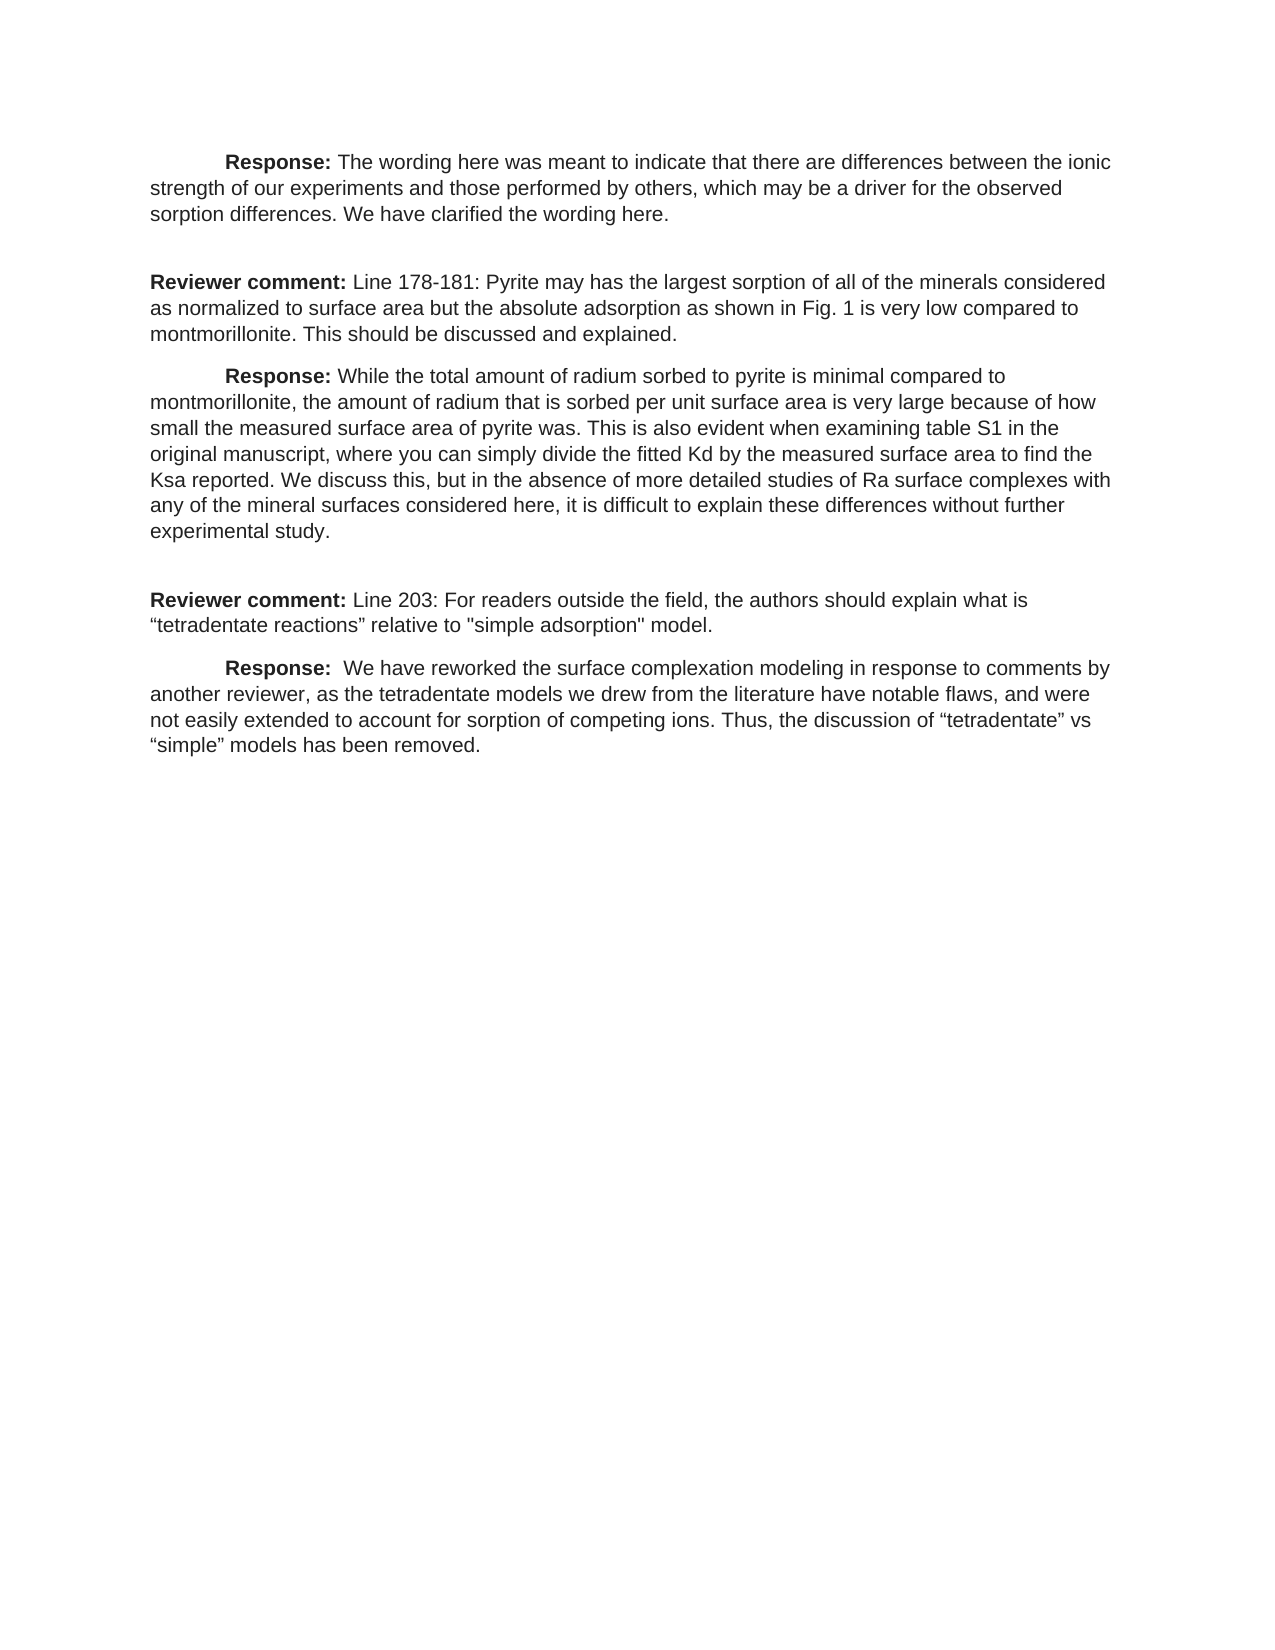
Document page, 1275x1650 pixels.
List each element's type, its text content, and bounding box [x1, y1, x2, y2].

text Response: We have reworked the surface complexation modeling in response to comments by another reviewer, as the tetradentate models we drew from the literature have notable flaws, and were not easily extended to account for sorption of competing ions. Thus, the discussion of “tetradentate” vs “simple” models has been removed. [150, 656, 1125, 757]
text Reviewer comment: Line 203: For readers outside the field, the authors should explain what is “tetradentate reactions” relative to "simple adsorption" model. [150, 562, 1125, 637]
text Reviewer comment: Line 178-181: Pyrite may has the largest sorption of all of the minerals considered as normalized to surface area but the absolute adsorption as shown in Fig. 1 is very low compared to montmorillonite. This should be discussed and explained. [150, 244, 1125, 346]
text Response: While the total amount of radium sorbed to pyrite is minimal compared to montmorillonite, the amount of radium that is sorbed per unit surface area is very large because of how small the measured surface area of pyrite was. This is also evident when examining table S1 in the original manuscript, where you can simply divide the fitted Kd by the measured surface area to find the Ksa reported. We discuss this, but in the absence of more detailed studies of Ra surface complexes with any of the mineral surfaces considered here, it is difficult to explain these differences without further experimental study. [150, 364, 1125, 543]
text Response: The wording here was meant to indicate that there are differences between the ionic strength of our experiments and those performed by others, which may be a driver for the observed sorption differences. We have clarified the wording here. [150, 150, 1125, 226]
